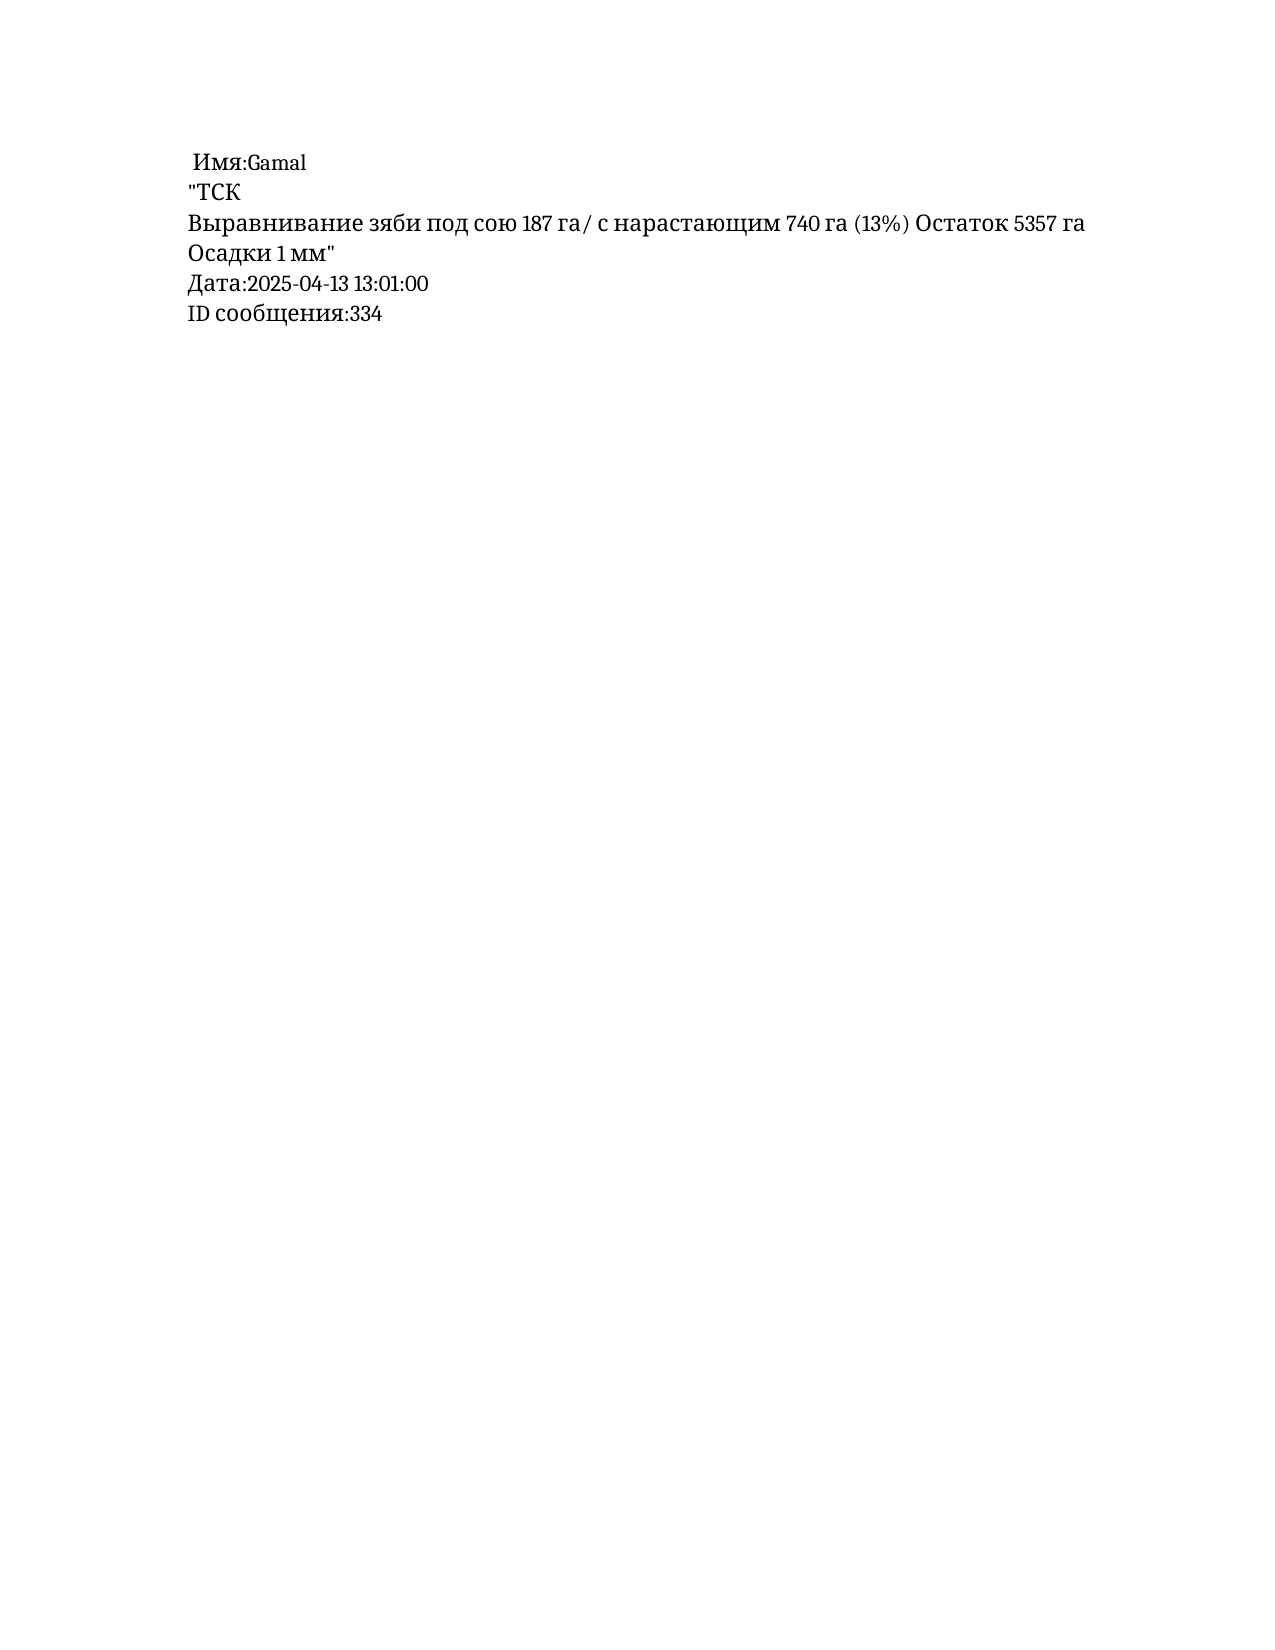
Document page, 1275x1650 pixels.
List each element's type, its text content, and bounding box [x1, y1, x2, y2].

text Имя:Gamal "ТСК Выравнивание зяби под сою 187 га/ с нарастающим 740 га (13%) Остаток 5357 га Осадки 1 мм" Дата:2025-04-13 13:01:00 ID сообщения:334 [187, 150, 1087, 327]
